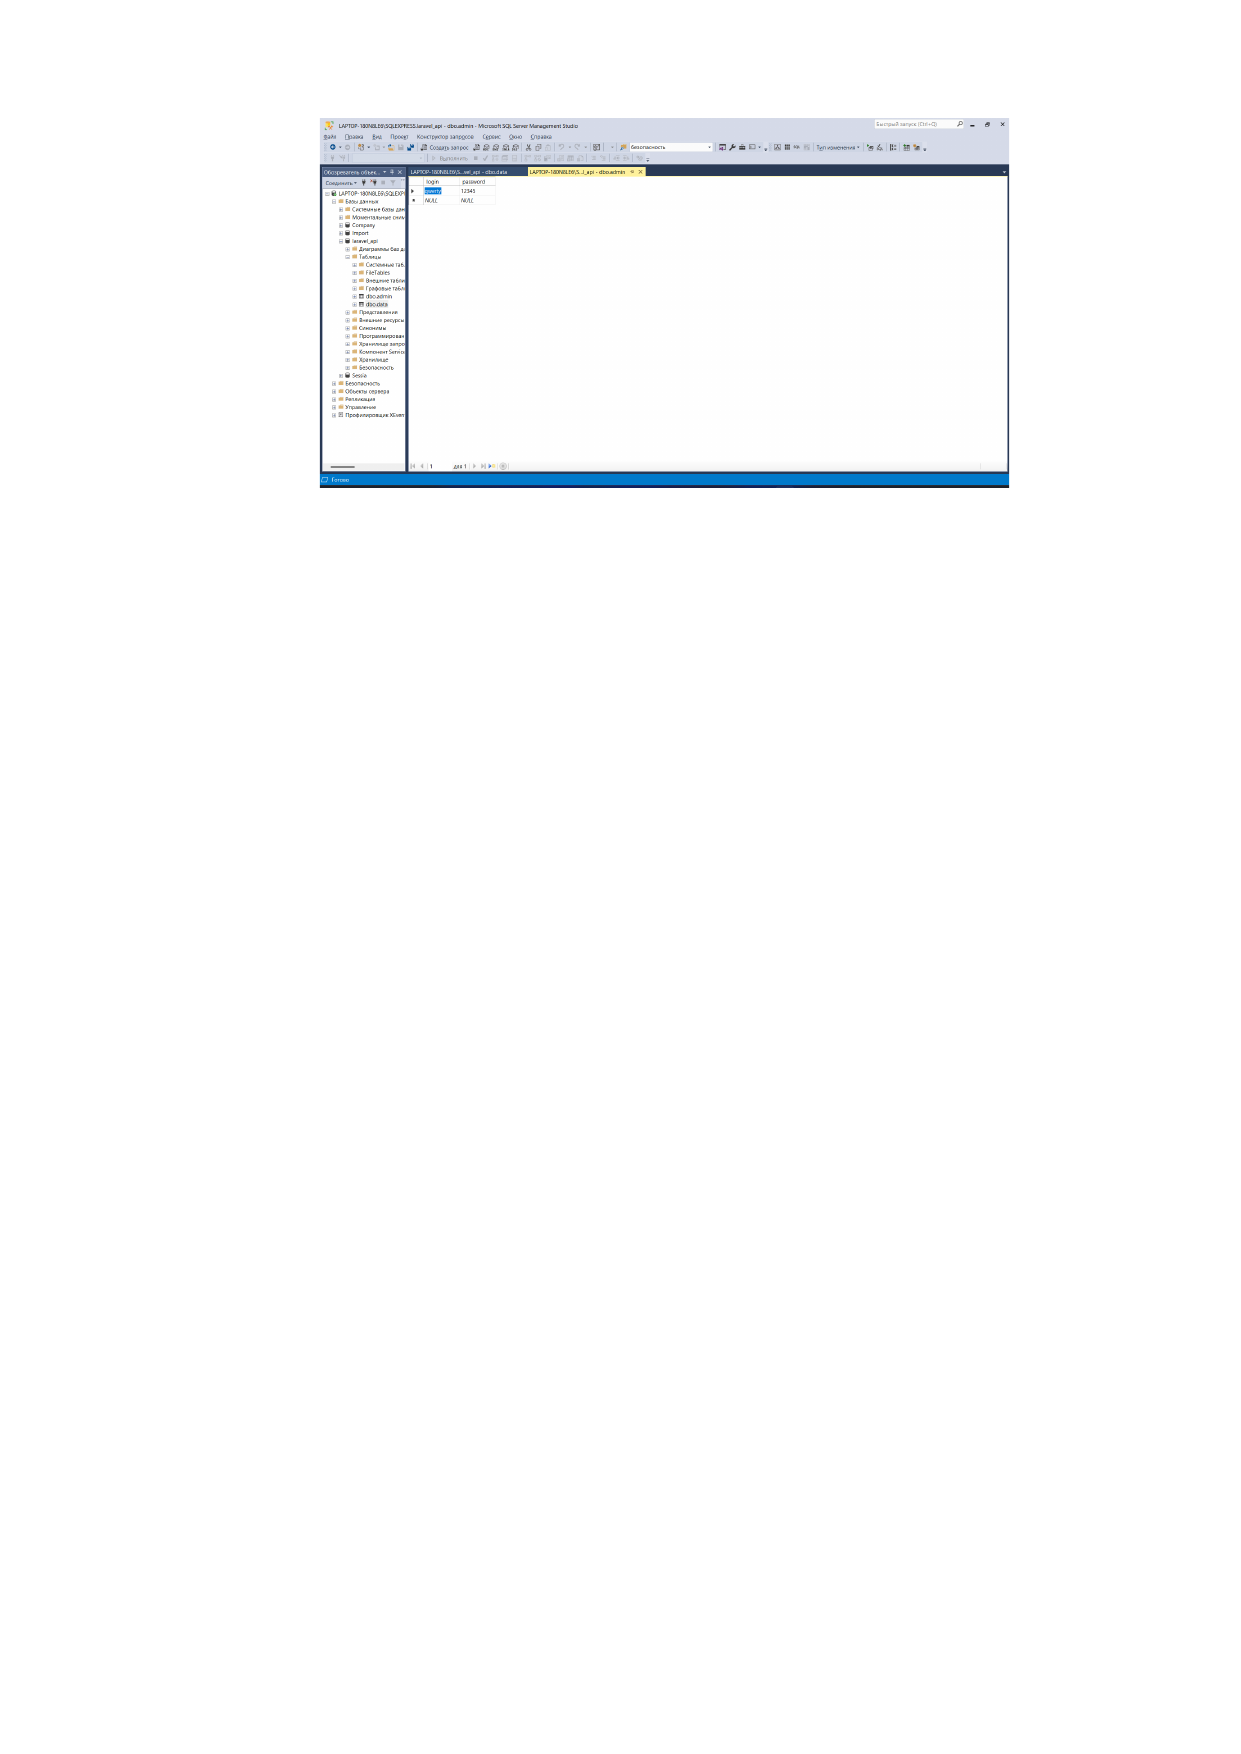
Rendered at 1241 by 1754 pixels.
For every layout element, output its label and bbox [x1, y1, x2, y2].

picture [319, 118, 1010, 488]
